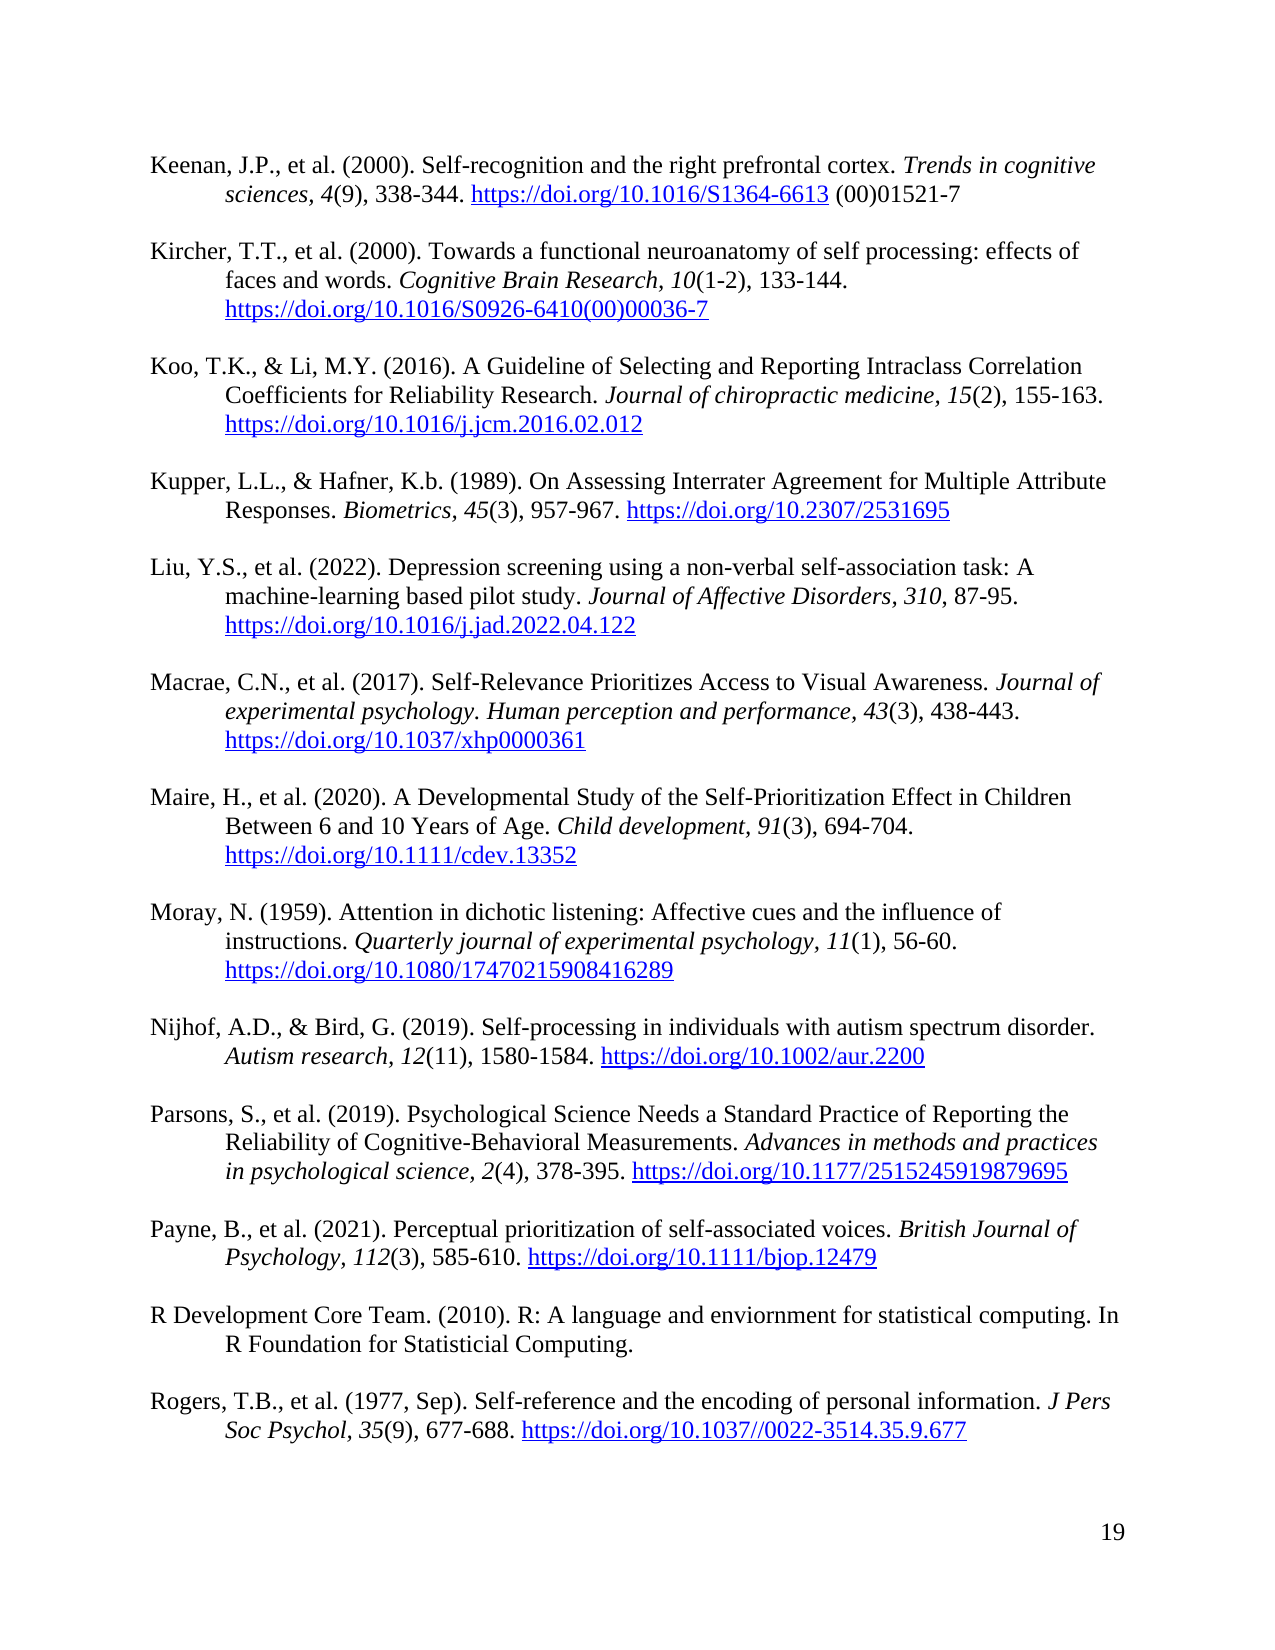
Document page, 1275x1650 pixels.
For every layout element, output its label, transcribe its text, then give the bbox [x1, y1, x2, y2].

text Parsons, S., et al. (2019). Psychological Science Needs a Standard Practice of Reporting the Reliability of Cognitive-Behavioral Measurements. Advances in methods and practices in psychological science, 2(4), 378-395. https://doi.org/10.1177/2515245919879695 [150, 1099, 1125, 1185]
text Koo, T.K., & Li, M.Y. (2016). A Guideline of Selecting and Reporting Intraclass Correlation Coefficients for Reliability Research. Journal of chiropractic medicine, 15(2), 155-163. https://doi.org/10.1016/j.jcm.2016.02.012 [150, 351, 1125, 437]
text Keenan, J.P., et al. (2000). Self-recognition and the right prefrontal cortex. Trends in cognitive sciences, 4(9), 338-344. https://doi.org/10.1016/S1364-6613 (00)01521-7 [150, 150, 1125, 207]
text Rogers, T.B., et al. (1977, Sep). Self-reference and the encoding of personal information. J Pers Soc Psychol, 35(9), 677-688. https://doi.org/10.1037//0022-3514.35.9.677 [150, 1386, 1125, 1444]
text R Development Core Team. (2010). R: A language and enviornment for statistical computing. In R Foundation for Statisticial Computing. [150, 1300, 1125, 1357]
text Moray, N. (1959). Attention in dichotic listening: Affective cues and the influence of instructions. Quarterly journal of experimental psychology, 11(1), 56-60. https://doi.org/10.1080/17470215908416289 [150, 897, 1125, 984]
text Kupper, L.L., & Hafner, K.b. (1989). On Assessing Interrater Agreement for Multiple Attribute Responses. Biometrics, 45(3), 957-967. https://doi.org/10.2307/2531695 [150, 466, 1125, 524]
text Macrae, C.N., et al. (2017). Self-Relevance Prioritizes Access to Visual Awareness. Journal of experimental psychology. Human perception and performance, 43(3), 438-443. https://doi.org/10.1037/xhp0000361 [150, 667, 1125, 754]
text Liu, Y.S., et al. (2022). Depression screening using a non-verbal self-association task: A machine-learning based pilot study. Journal of Affective Disorders, 310, 87-95. https://doi.org/10.1016/j.jad.2022.04.122 [150, 552, 1125, 639]
text Maire, H., et al. (2020). A Developmental Study of the Self‐Prioritization Effect in Children Between 6 and 10 Years of Age. Child development, 91(3), 694-704. https://doi.org/10.1111/cdev.13352 [150, 782, 1125, 869]
text Nijhof, A.D., & Bird, G. (2019). Self‐processing in individuals with autism spectrum disorder. Autism research, 12(11), 1580-1584. https://doi.org/10.1002/aur.2200 [150, 1012, 1125, 1070]
text Kircher, T.T., et al. (2000). Towards a functional neuroanatomy of self processing: effects of faces and words. Cognitive Brain Research, 10(1-2), 133-144. https://doi.org/10.1016/S0926-6410(00)00036-7 [150, 236, 1125, 322]
text Payne, B., et al. (2021). Perceptual prioritization of self‐associated voices. British Journal of Psychology, 112(3), 585-610. https://doi.org/10.1111/bjop.12479 [150, 1214, 1125, 1271]
